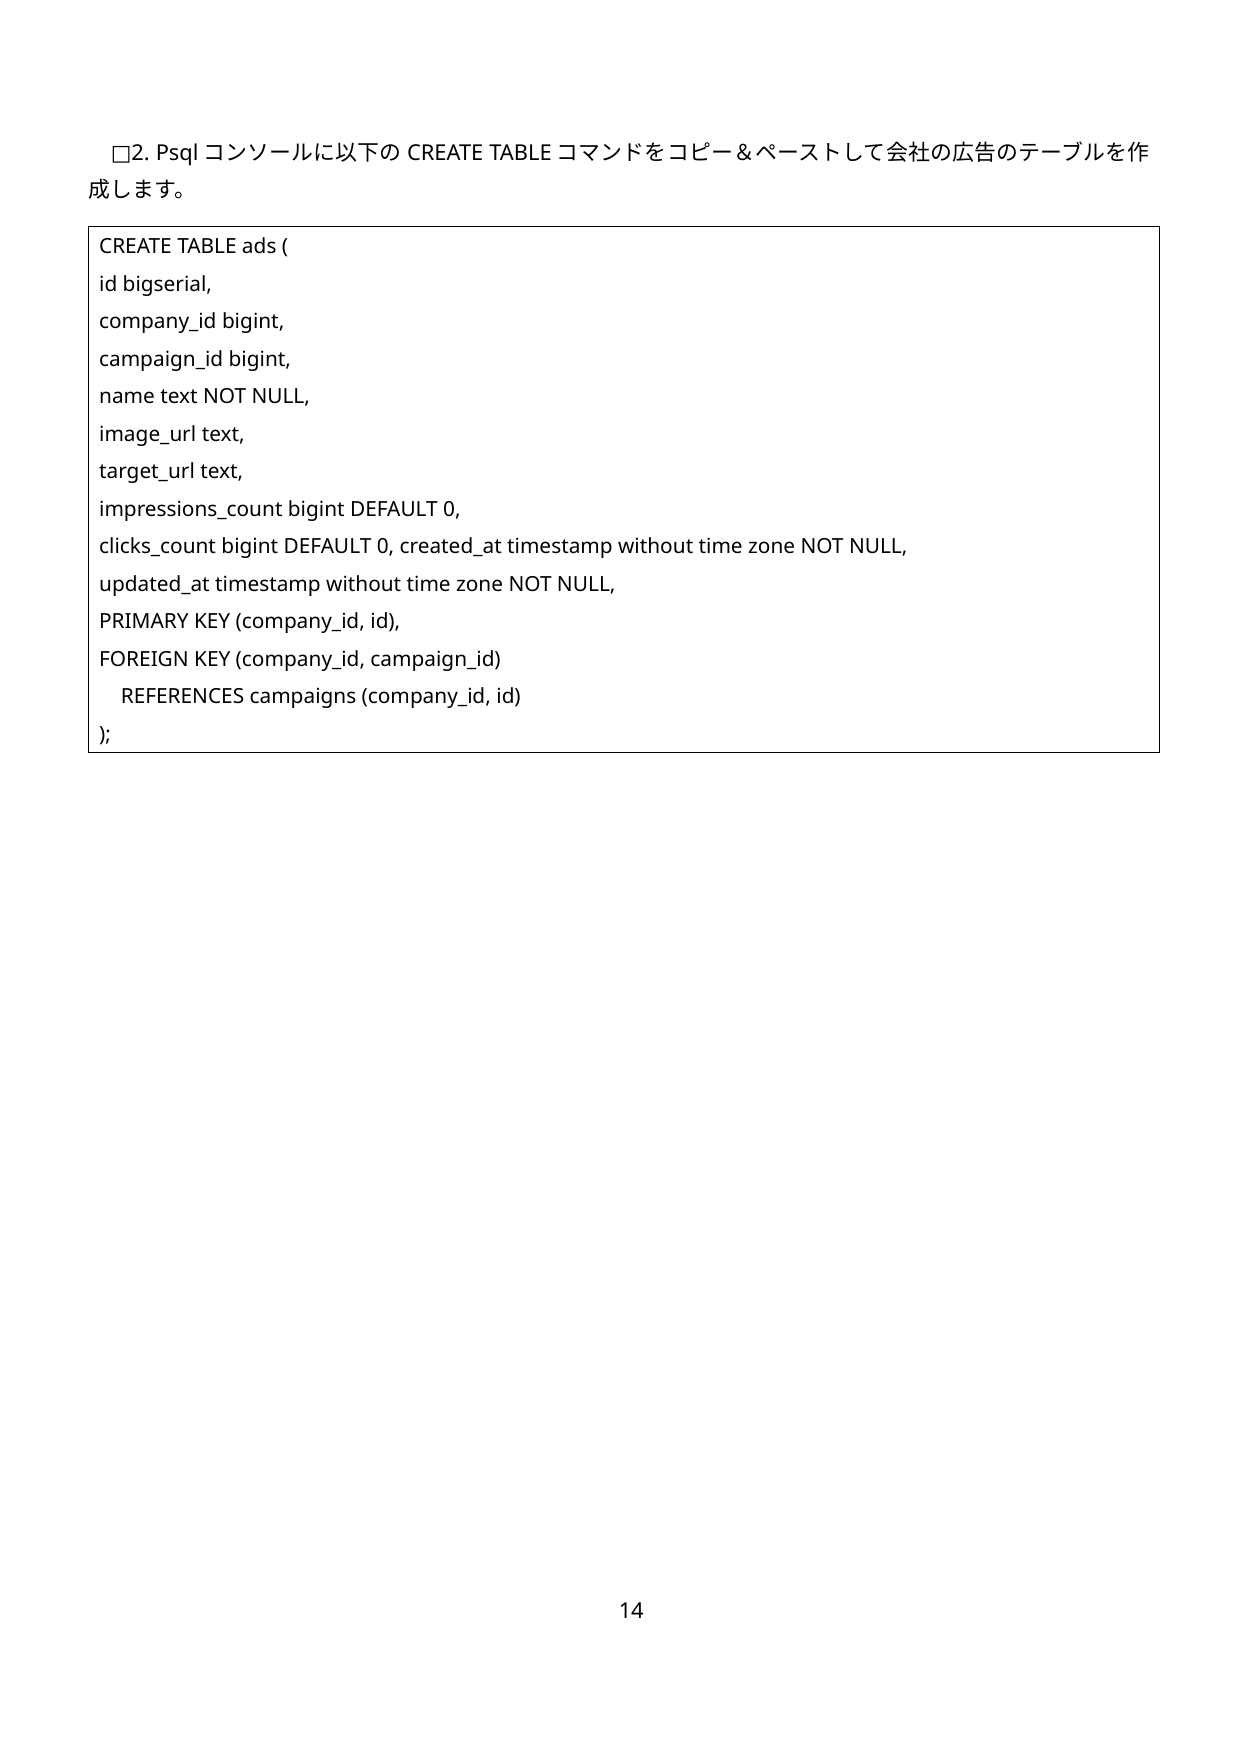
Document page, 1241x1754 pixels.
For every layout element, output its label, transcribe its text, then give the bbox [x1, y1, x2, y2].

text □2. Psqlコンソールに以下のCREATE TABLEコマンドをコピー＆ペーストして会社の広告のテーブルを作成します。 [89, 132, 1152, 207]
table_header CREATE TABLE ads ( id bigserial, company_id bigint, campaign_id bigint, name text NOT NULL, image_url text, target_url text, impressions_count bigint DEFAULT 0, clicks_count bigint DEFAULT 0, created_at timestamp without time zone NOT NULL, updated_at timestamp without time zone NOT NULL, PRIMARY KEY (company_id, id), FOREIGN KEY (company_id, campaign_id) REFERENCES campaigns (company_id, id) ); [89, 227, 1159, 752]
